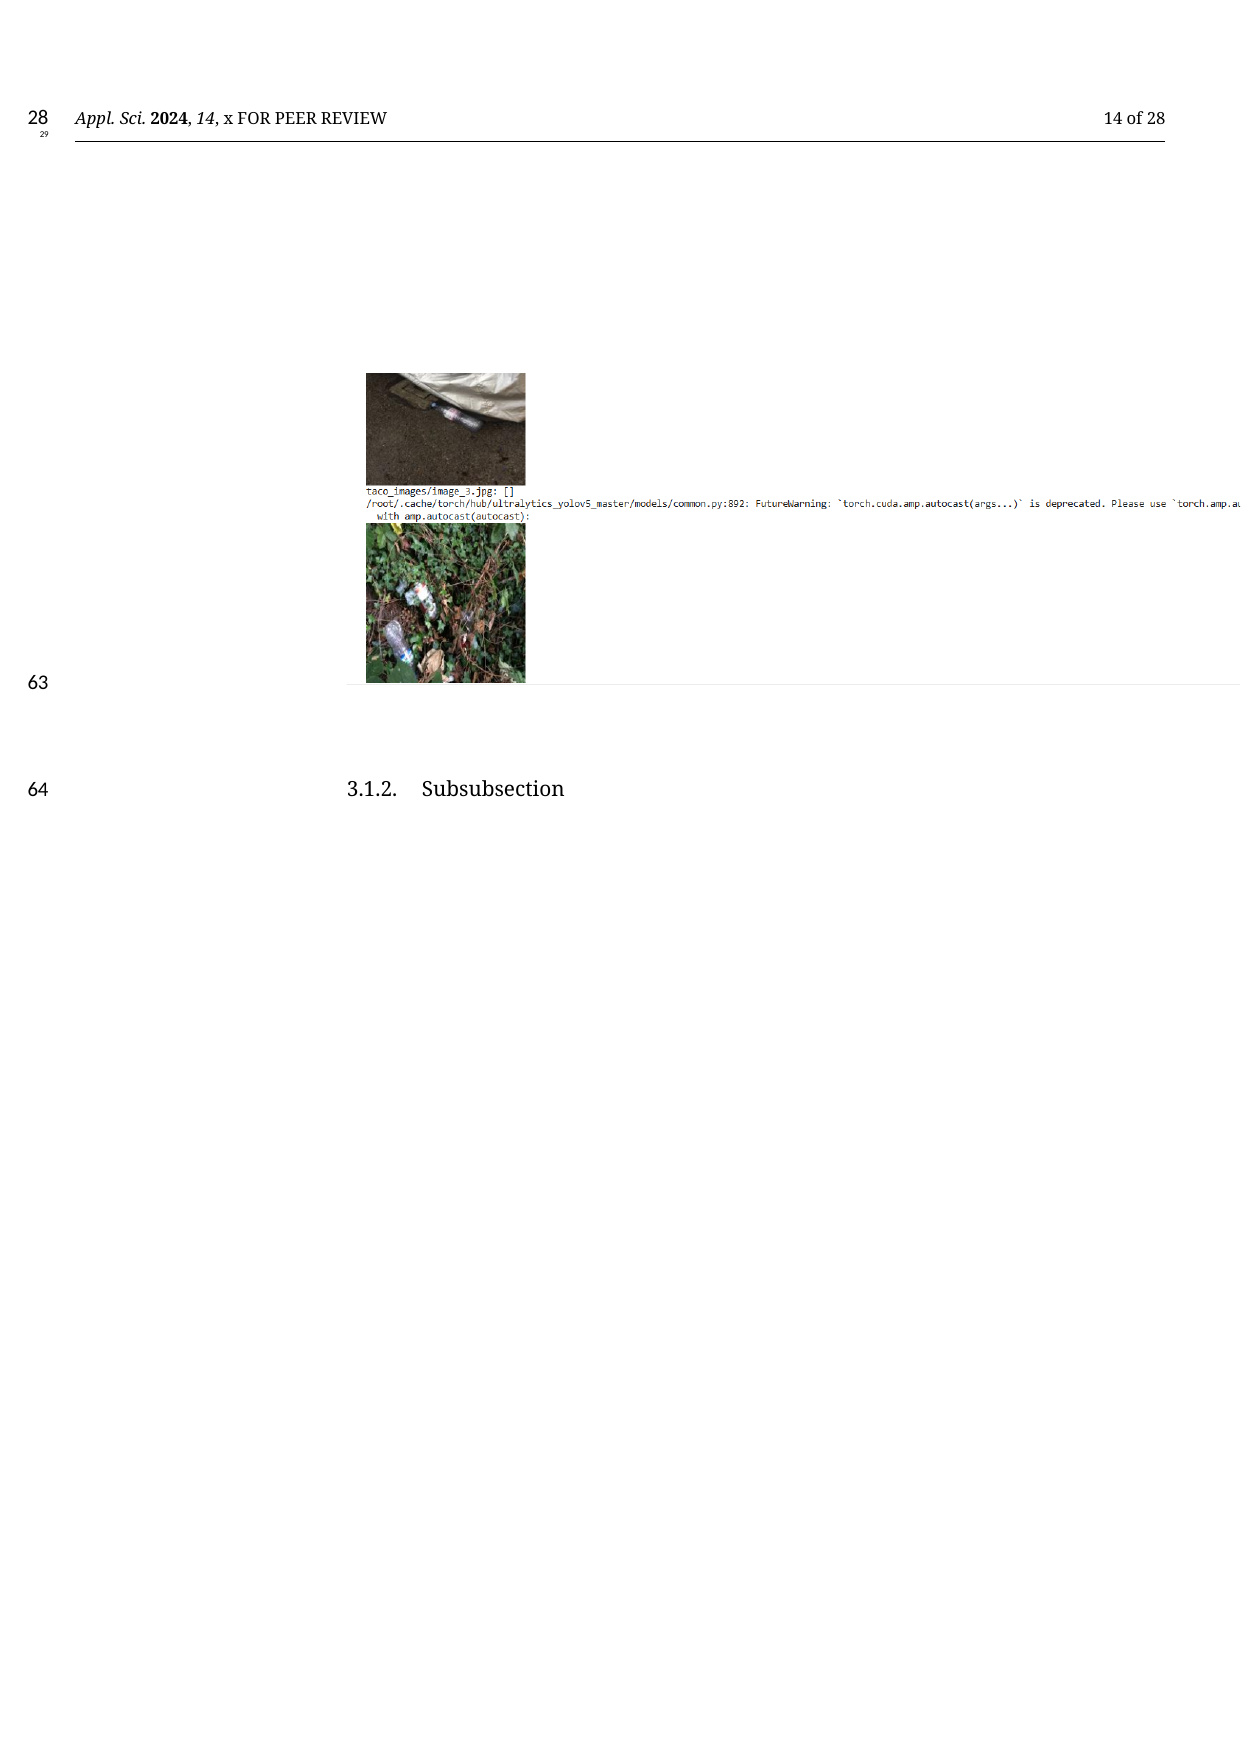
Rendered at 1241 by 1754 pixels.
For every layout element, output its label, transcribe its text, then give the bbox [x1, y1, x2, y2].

picture [346, 373, 1241, 690]
subtitle Subsubsection [347, 774, 1165, 801]
